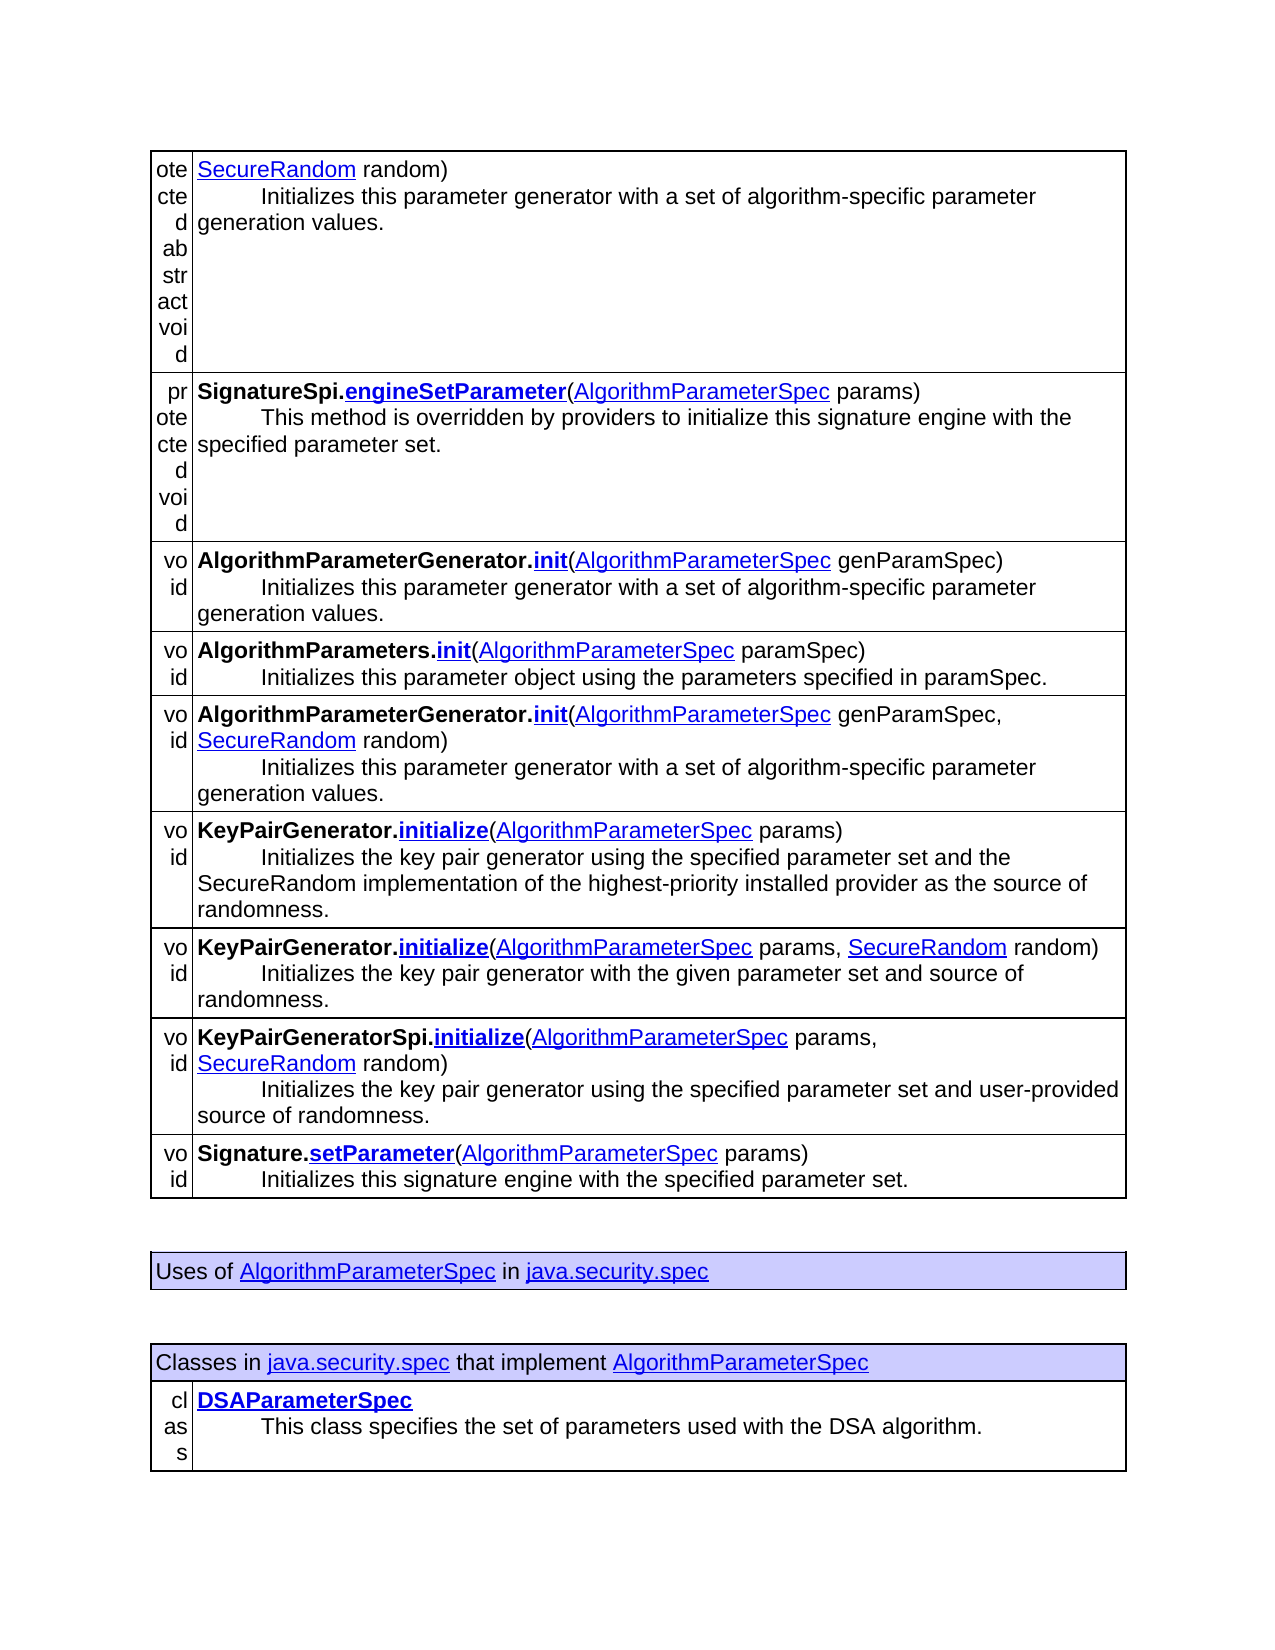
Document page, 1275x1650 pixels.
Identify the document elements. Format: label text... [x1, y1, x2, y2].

table_cell AlgorithmParameterGenerator.init(AlgorithmParameterSpec genParamSpec) Initializes this parameter generator with a set of algorithm-specific parameter generation values. [193, 542, 1125, 631]
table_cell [193, 152, 1125, 372]
table_cell AlgorithmParameterGenerator.init(AlgorithmParameterSpec genParamSpec, SecureRandom random) Initializes this parameter generator with a set of algorithm-specific parameter generation values. [193, 696, 1125, 811]
table_cell void [152, 542, 192, 631]
table_cell AlgorithmParameters.init(AlgorithmParameterSpec paramSpec) Initializes this parameter object using the parameters specified in paramSpec. [193, 632, 1125, 694]
table_cell void [152, 812, 192, 927]
table_cell void [152, 632, 192, 694]
table_header Uses of AlgorithmParameterSpec in java.security.spec [152, 1253, 1125, 1289]
table_cell KeyPairGenerator.initialize(AlgorithmParameterSpec params) Initializes the key pair generator using the specified parameter set and the SecureRandom implementation of the highest-priority installed provider as the source of randomness. [193, 812, 1125, 927]
table_cell Signature.setParameter(AlgorithmParameterSpec params) Initializes this signature engine with the specified parameter set. [193, 1135, 1125, 1197]
table_cell class [152, 1382, 192, 1470]
table_cell void [152, 1019, 192, 1133]
table_cell SignatureSpi.engineSetParameter(AlgorithmParameterSpec params) This method is overridden by providers to initialize this signature engine with the specified parameter set. [193, 373, 1125, 541]
table_cell DSAParameterSpec This class specifies the set of parameters used with the DSA algorithm. [193, 1382, 1125, 1470]
table_cell KeyPairGeneratorSpi.initialize(AlgorithmParameterSpec params, SecureRandom random) Initializes the key pair generator using the specified parameter set and user-provided source of randomness. [193, 1019, 1125, 1133]
table_cell protected void [152, 373, 192, 541]
table_cell void [152, 696, 192, 811]
table_cell void [152, 929, 192, 1017]
table_cell void [152, 1135, 192, 1197]
table_header Classes in java.security.spec that implement AlgorithmParameterSpec [152, 1345, 1125, 1380]
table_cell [152, 152, 192, 372]
table_cell KeyPairGenerator.initialize(AlgorithmParameterSpec params, SecureRandom random) Initializes the key pair generator with the given parameter set and source of randomness. [193, 929, 1125, 1017]
